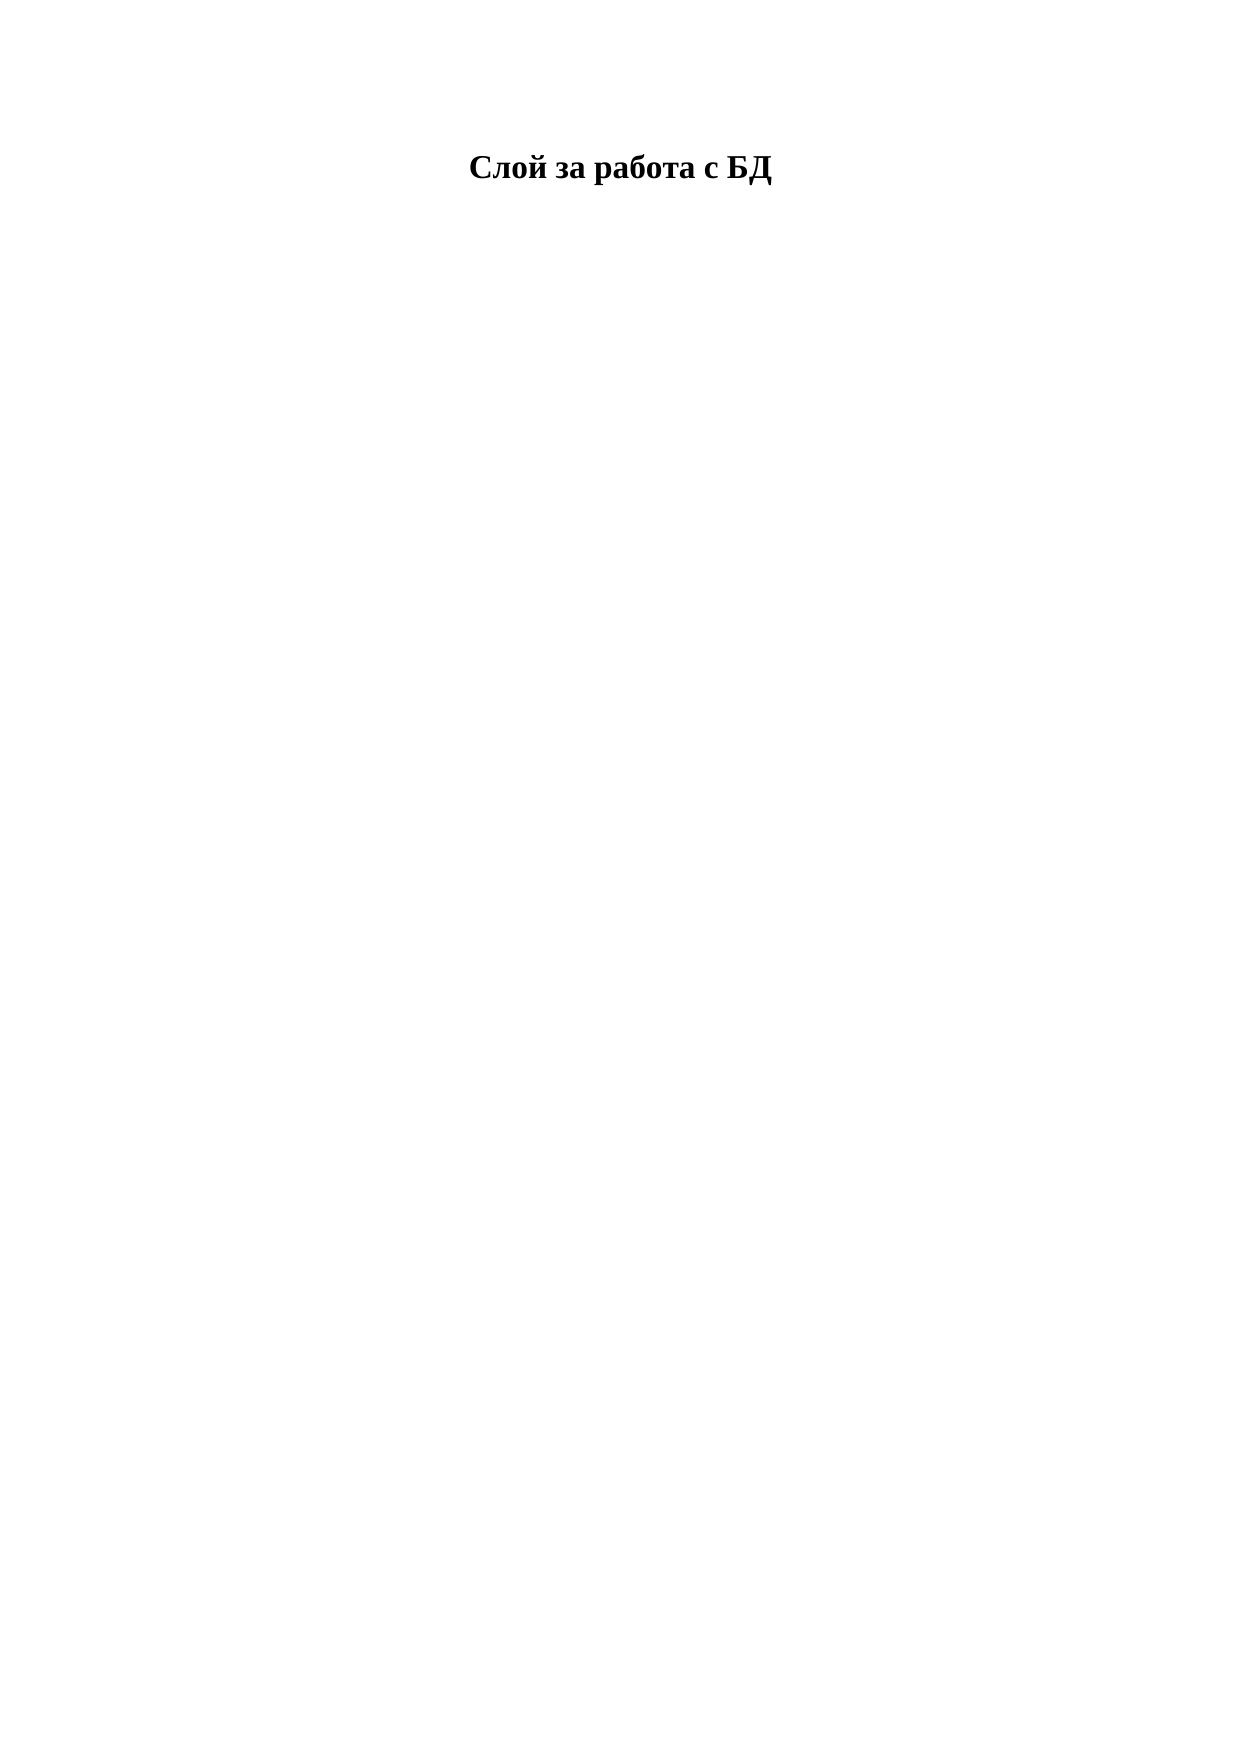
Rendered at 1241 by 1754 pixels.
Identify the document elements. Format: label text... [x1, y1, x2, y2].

text Слой за работа с БД [148, 148, 1093, 186]
